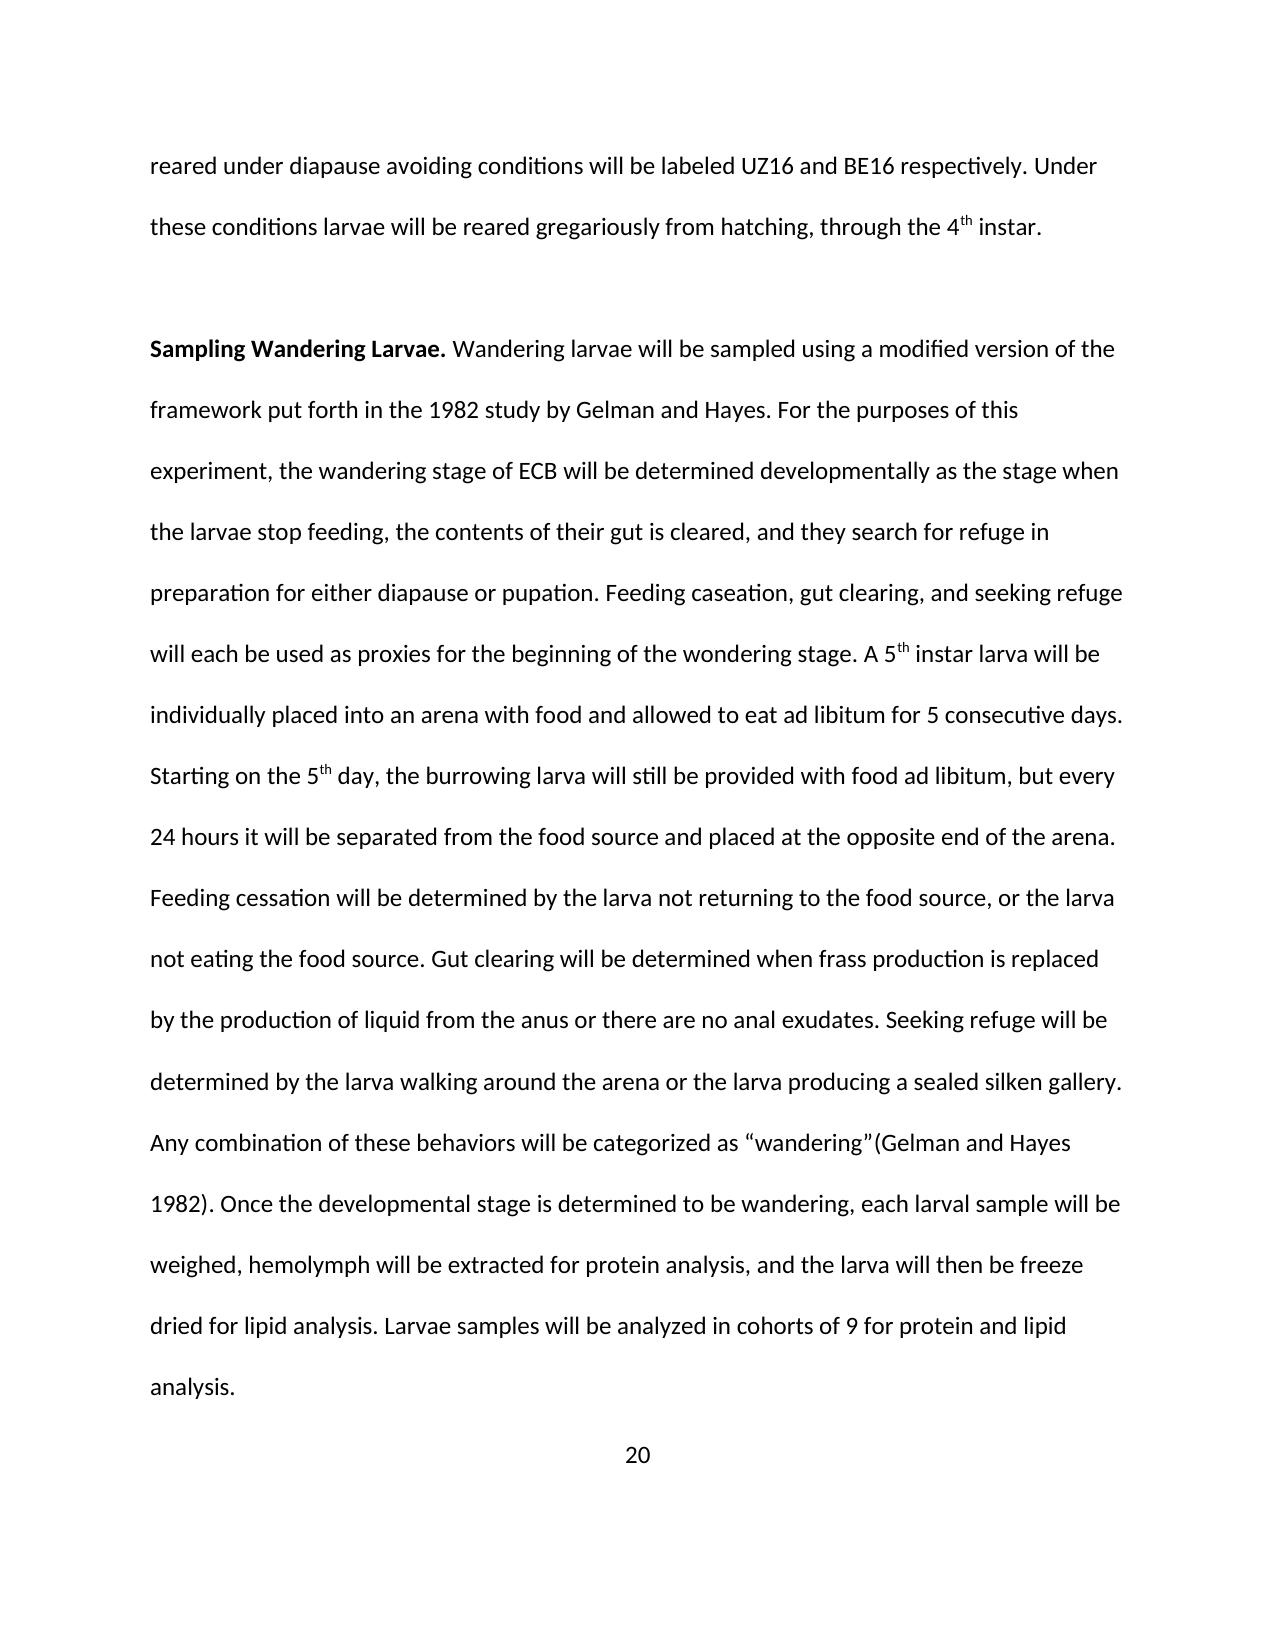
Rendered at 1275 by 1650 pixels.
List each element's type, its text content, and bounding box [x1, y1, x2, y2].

text Sampling Wandering Larvae. Wandering larvae will be sampled using a modified version of the framework put forth in the 1982 study by Gelman and Hayes. For the purposes of this experiment, the wandering stage of ECB will be determined developmentally as the stage when the larvae stop feeding, the contents of their gut is cleared, and they search for refuge in preparation for either diapause or pupation. Feeding caseation, gut clearing, and seeking refuge will each be used as proxies for the beginning of the wondering stage. A 5th instar larva will be individually placed into an arena with food and allowed to eat ad libitum for 5 consecutive days. Starting on the 5th day, the burrowing larva will still be provided with food ad libitum, but every 24 hours it will be separated from the food source and placed at the opposite end of the arena. Feeding cessation will be determined by the larva not returning to the food source, or the larva not eating the food source. Gut clearing will be determined when frass production is replaced by the production of liquid from the anus or there are no anal exudates. Seeking refuge will be determined by the larva walking around the arena or the larva producing a sealed silken gallery. Any combination of these behaviors will be categorized as “wandering”(Gelman and Hayes 1982). Once the developmental stage is determined to be wandering, each larval sample will be weighed, hemolymph will be extracted for protein analysis, and the larva will then be freeze dried for lipid analysis. Larvae samples will be analyzed in cohorts of 9 for protein and lipid analysis. [150, 333, 1125, 1401]
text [150, 150, 1125, 242]
